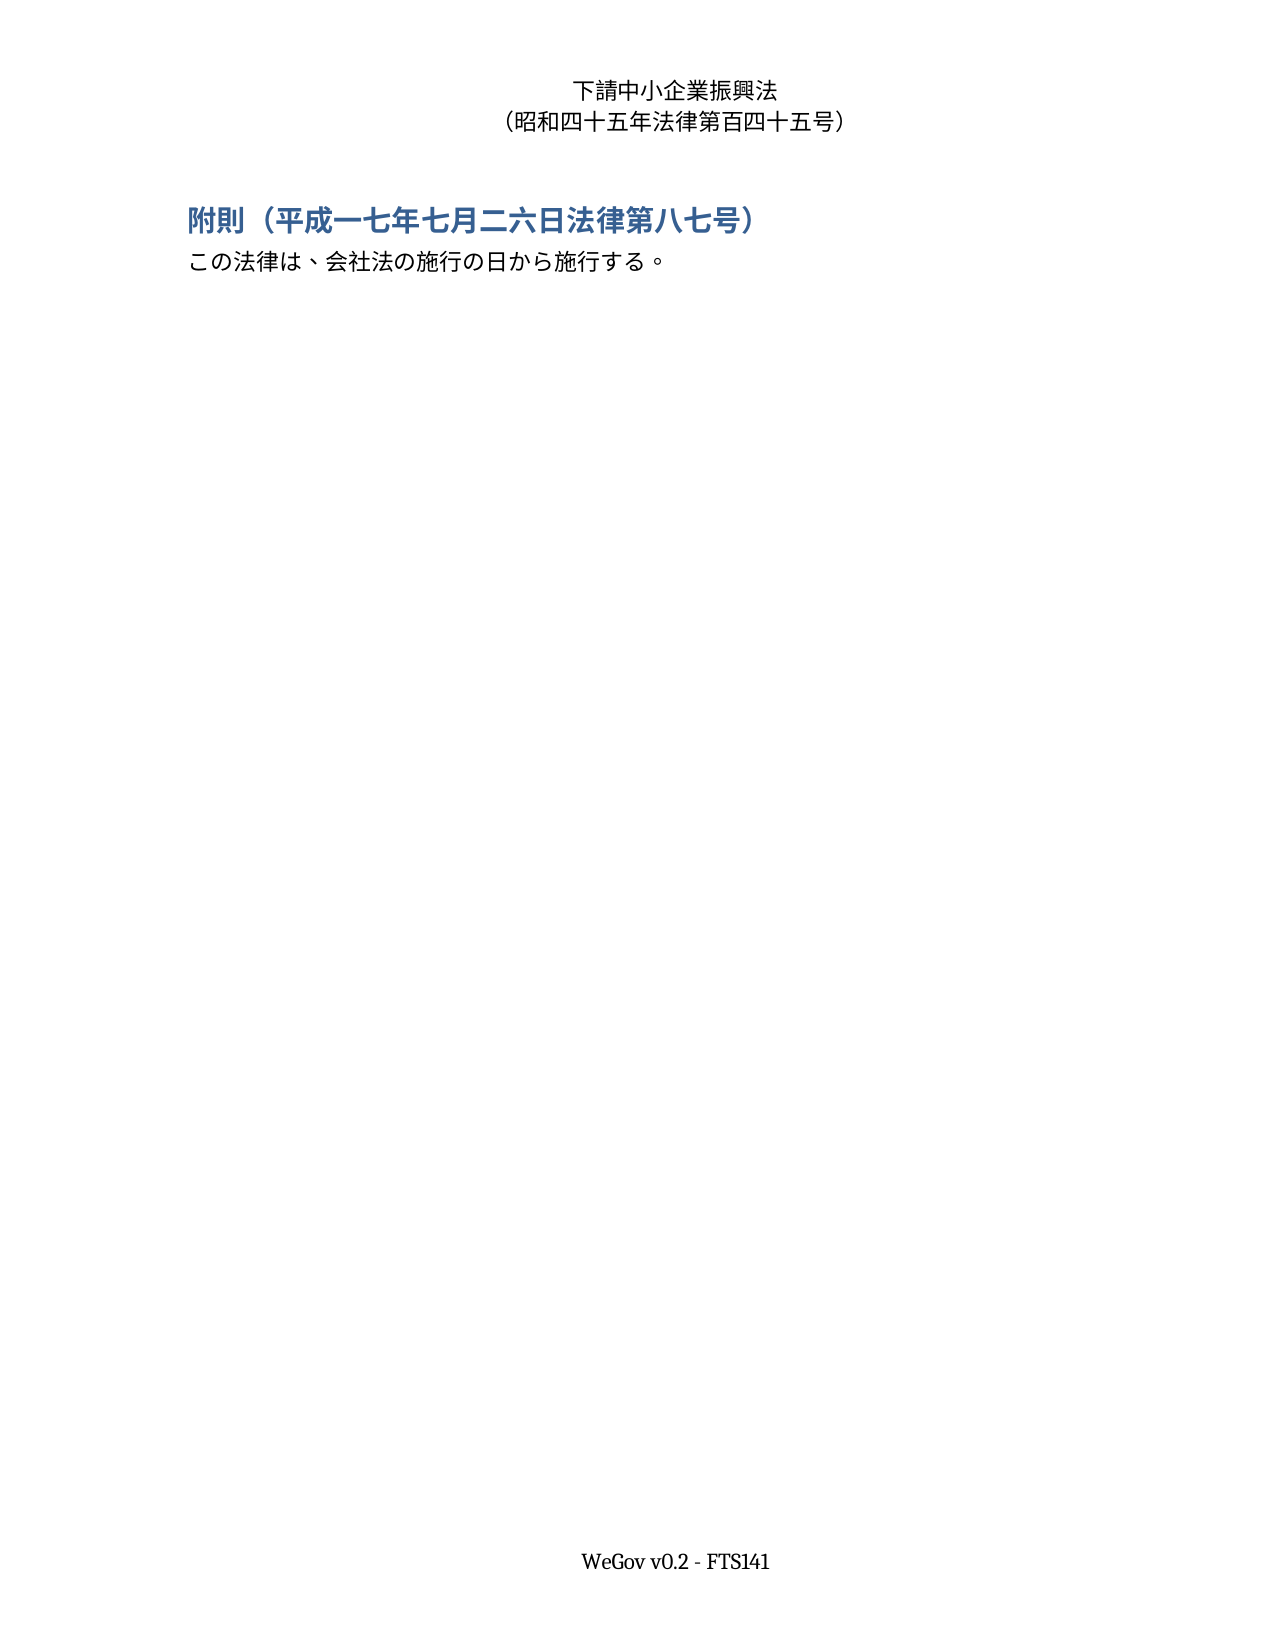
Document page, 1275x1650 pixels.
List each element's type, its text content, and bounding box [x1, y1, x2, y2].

subtitle 附則（平成一七年七月二六日法律第八七号） [187, 200, 1087, 240]
text この法律は、会社法の施行の日から施行する。 [187, 246, 1087, 277]
